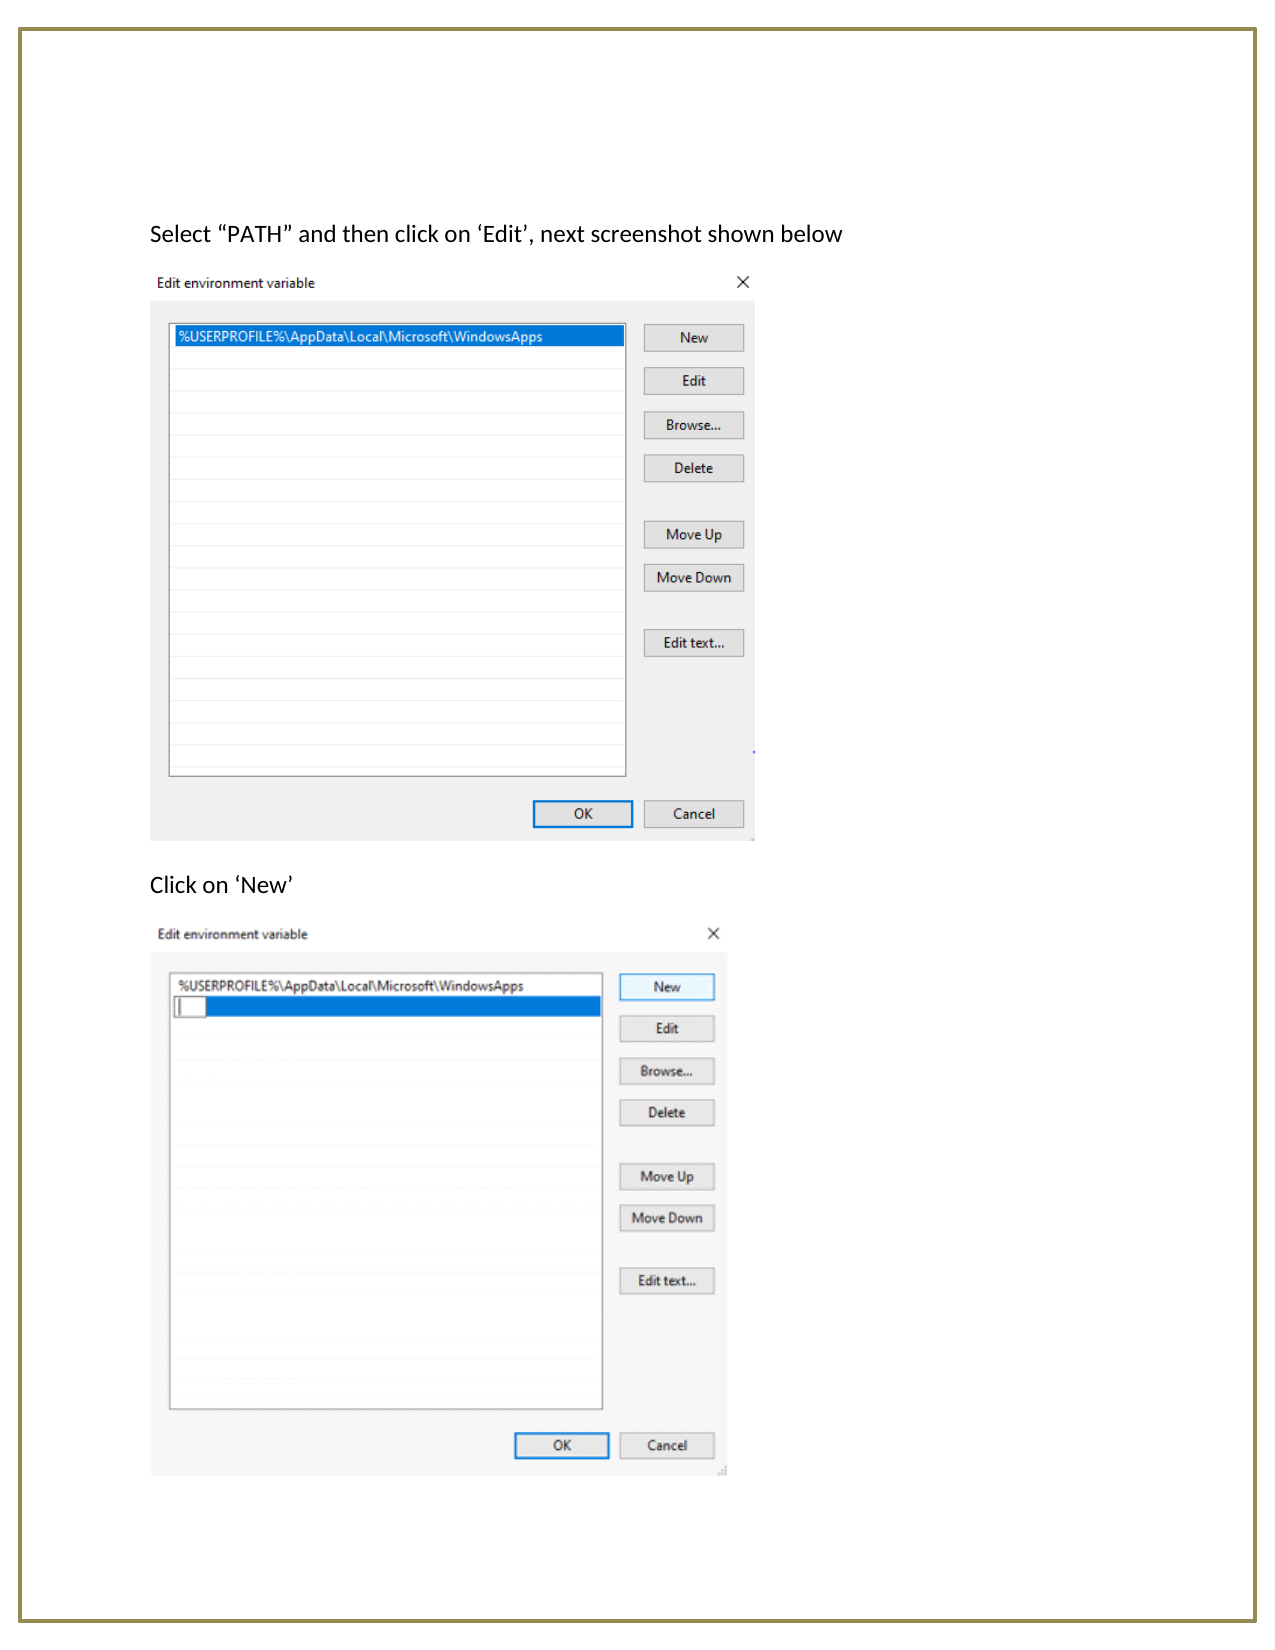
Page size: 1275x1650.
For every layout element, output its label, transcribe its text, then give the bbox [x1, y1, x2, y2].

picture [150, 918, 728, 1476]
picture [150, 267, 755, 841]
text Click on ‘New’ [150, 869, 1125, 900]
text Select “PATH” and then click on ‘Edit’, next screenshot shown below [150, 219, 1125, 249]
